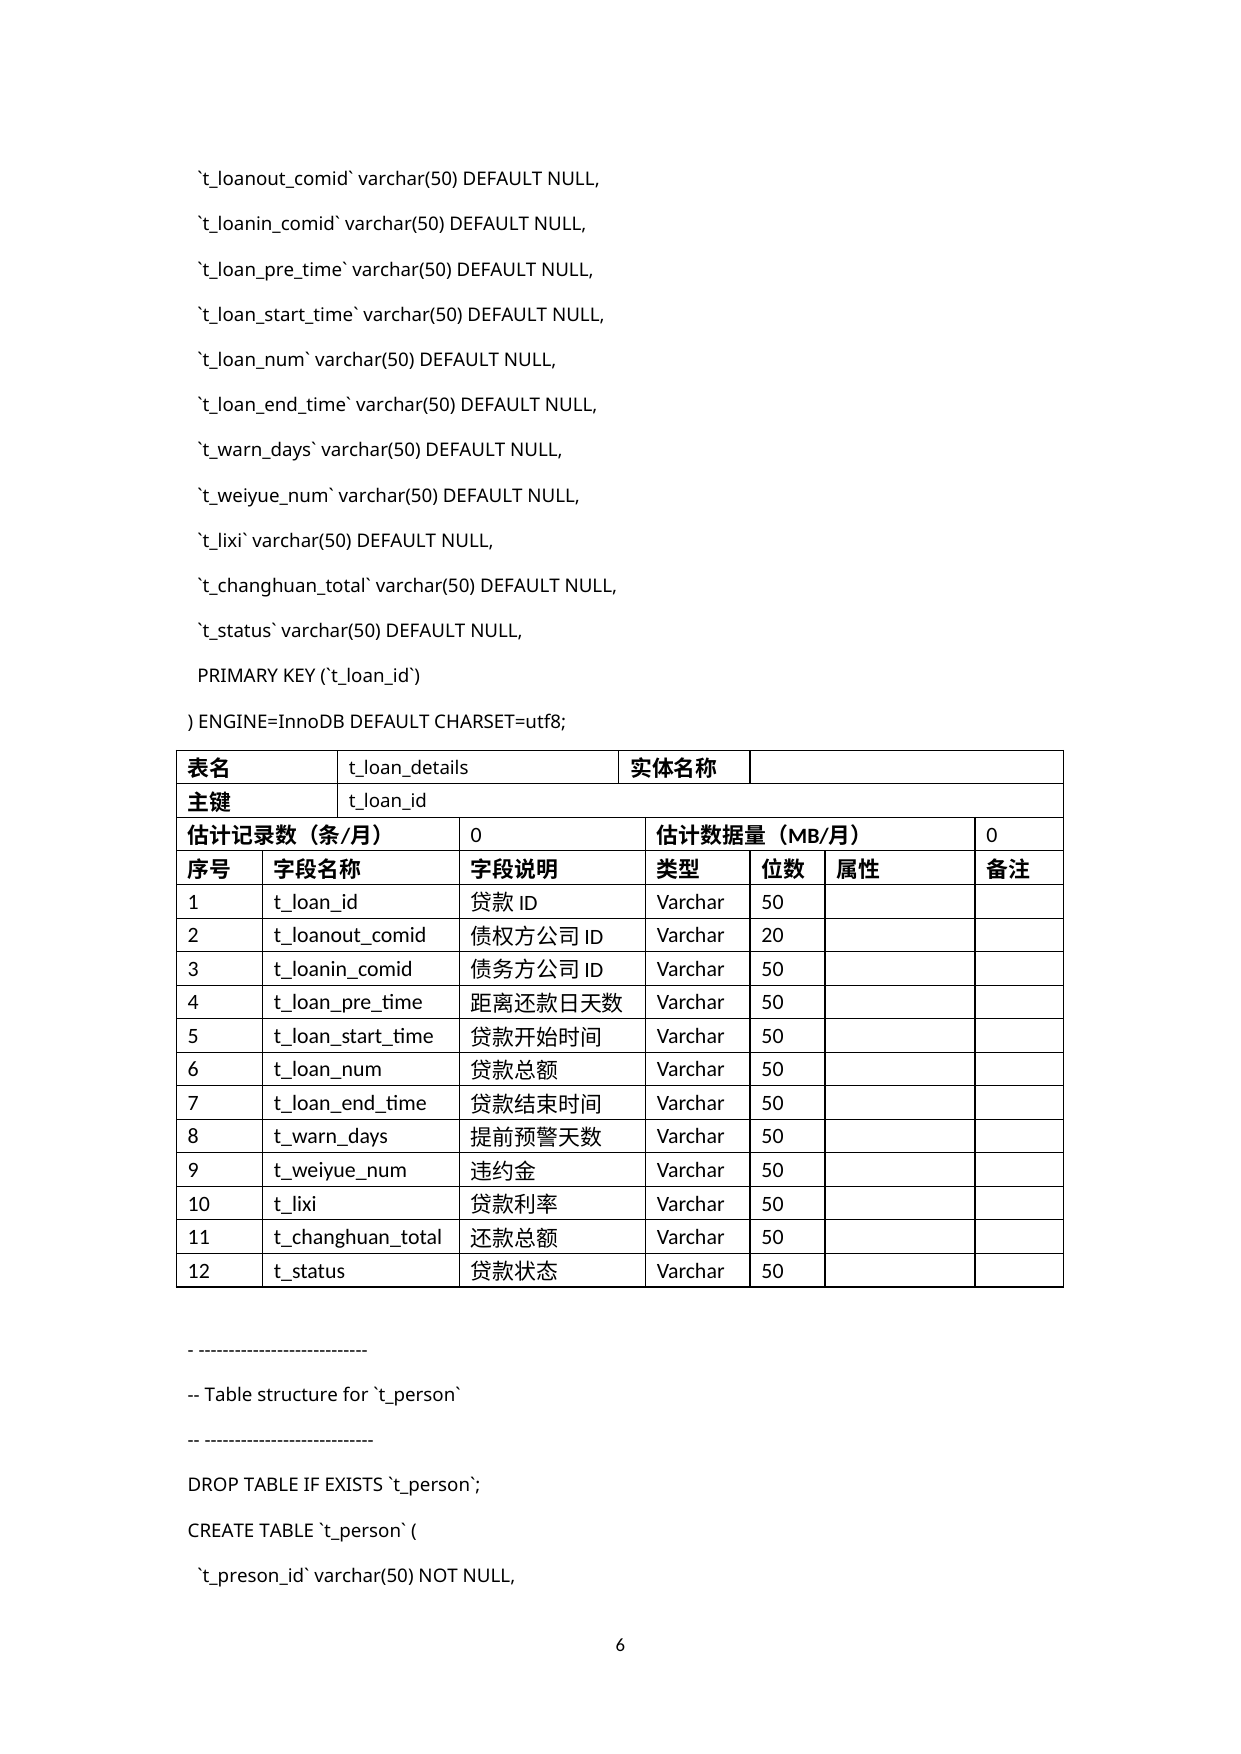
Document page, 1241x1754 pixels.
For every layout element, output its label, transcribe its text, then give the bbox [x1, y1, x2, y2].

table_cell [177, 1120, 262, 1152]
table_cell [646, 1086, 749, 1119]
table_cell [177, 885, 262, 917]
text `t_loan_num` varchar(50) DEFAULT NULL, [187, 343, 1053, 375]
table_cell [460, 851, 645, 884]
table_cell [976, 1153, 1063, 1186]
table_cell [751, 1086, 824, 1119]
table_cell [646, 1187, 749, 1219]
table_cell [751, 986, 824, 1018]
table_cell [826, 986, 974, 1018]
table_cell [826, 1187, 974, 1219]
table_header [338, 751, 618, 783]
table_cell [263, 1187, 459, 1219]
text `t_loanout_comid` varchar(50) DEFAULT NULL, [187, 162, 1053, 194]
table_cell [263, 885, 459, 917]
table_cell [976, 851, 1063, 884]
text `t_changhuan_total` varchar(50) DEFAULT NULL, [187, 569, 1053, 601]
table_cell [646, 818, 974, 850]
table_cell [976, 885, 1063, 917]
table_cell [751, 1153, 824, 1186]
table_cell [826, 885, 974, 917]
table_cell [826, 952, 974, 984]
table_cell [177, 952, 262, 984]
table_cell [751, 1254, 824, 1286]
text `t_weiyue_num` varchar(50) DEFAULT NULL, [187, 478, 1053, 511]
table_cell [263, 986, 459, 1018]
text `t_status` varchar(50) DEFAULT NULL, [187, 614, 1053, 647]
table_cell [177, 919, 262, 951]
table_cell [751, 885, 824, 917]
text DROP TABLE IF EXISTS `t_person`; [187, 1468, 1053, 1501]
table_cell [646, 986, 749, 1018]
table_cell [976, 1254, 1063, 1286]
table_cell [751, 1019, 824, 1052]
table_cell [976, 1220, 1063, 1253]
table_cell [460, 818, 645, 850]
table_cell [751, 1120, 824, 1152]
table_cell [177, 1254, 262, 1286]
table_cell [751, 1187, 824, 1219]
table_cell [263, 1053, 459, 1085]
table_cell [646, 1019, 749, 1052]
text `t_loan_end_time` varchar(50) DEFAULT NULL, [187, 388, 1053, 421]
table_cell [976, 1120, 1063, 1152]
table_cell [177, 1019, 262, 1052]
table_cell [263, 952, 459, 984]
text `t_warn_days` varchar(50) DEFAULT NULL, [187, 433, 1053, 466]
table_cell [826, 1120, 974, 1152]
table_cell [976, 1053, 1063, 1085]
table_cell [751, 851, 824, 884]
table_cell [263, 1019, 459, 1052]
text `t_loan_pre_time` varchar(50) DEFAULT NULL, [187, 252, 1053, 285]
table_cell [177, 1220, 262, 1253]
text -- ---------------------------- [187, 1423, 1053, 1456]
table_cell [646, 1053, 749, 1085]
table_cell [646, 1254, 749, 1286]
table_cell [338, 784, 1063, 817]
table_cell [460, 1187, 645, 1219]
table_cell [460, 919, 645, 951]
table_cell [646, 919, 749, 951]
text CREATE TABLE `t_person` ( [187, 1513, 1053, 1546]
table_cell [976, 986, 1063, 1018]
text `t_preson_id` varchar(50) NOT NULL, [187, 1559, 1053, 1591]
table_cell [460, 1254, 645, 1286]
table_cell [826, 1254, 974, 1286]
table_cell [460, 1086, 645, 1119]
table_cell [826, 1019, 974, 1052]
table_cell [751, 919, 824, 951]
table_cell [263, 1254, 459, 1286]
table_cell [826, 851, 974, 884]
text -- Table structure for `t_person` [187, 1378, 1053, 1410]
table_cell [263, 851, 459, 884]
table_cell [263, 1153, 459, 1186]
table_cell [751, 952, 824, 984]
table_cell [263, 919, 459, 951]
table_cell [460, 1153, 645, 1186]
text `t_lixi` varchar(50) DEFAULT NULL, [187, 524, 1053, 556]
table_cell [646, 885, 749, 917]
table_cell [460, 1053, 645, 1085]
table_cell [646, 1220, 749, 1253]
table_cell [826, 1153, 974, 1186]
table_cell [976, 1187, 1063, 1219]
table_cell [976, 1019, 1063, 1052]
text - ---------------------------- [187, 1333, 1053, 1365]
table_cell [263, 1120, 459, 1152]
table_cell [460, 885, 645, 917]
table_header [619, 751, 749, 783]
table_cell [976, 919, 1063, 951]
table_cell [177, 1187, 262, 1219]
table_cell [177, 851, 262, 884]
text ) ENGINE=InnoDB DEFAULT CHARSET=utf8; [187, 704, 1053, 737]
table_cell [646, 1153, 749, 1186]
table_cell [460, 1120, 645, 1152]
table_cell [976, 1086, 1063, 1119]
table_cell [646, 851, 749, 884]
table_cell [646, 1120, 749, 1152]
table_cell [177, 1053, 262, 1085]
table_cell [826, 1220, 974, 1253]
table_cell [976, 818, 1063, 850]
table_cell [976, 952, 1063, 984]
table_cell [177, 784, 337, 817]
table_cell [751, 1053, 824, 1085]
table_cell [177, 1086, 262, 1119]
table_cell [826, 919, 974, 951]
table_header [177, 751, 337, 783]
text `t_loan_start_time` varchar(50) DEFAULT NULL, [187, 298, 1053, 330]
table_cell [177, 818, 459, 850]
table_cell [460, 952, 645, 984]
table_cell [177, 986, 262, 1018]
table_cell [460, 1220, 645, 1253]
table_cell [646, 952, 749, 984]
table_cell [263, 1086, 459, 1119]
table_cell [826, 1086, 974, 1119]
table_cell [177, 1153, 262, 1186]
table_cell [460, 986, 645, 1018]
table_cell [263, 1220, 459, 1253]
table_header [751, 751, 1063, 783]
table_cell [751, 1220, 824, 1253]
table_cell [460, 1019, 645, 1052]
text `t_loanin_comid` varchar(50) DEFAULT NULL, [187, 207, 1053, 240]
text PRIMARY KEY (`t_loan_id`) [187, 659, 1053, 692]
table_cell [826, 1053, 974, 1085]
